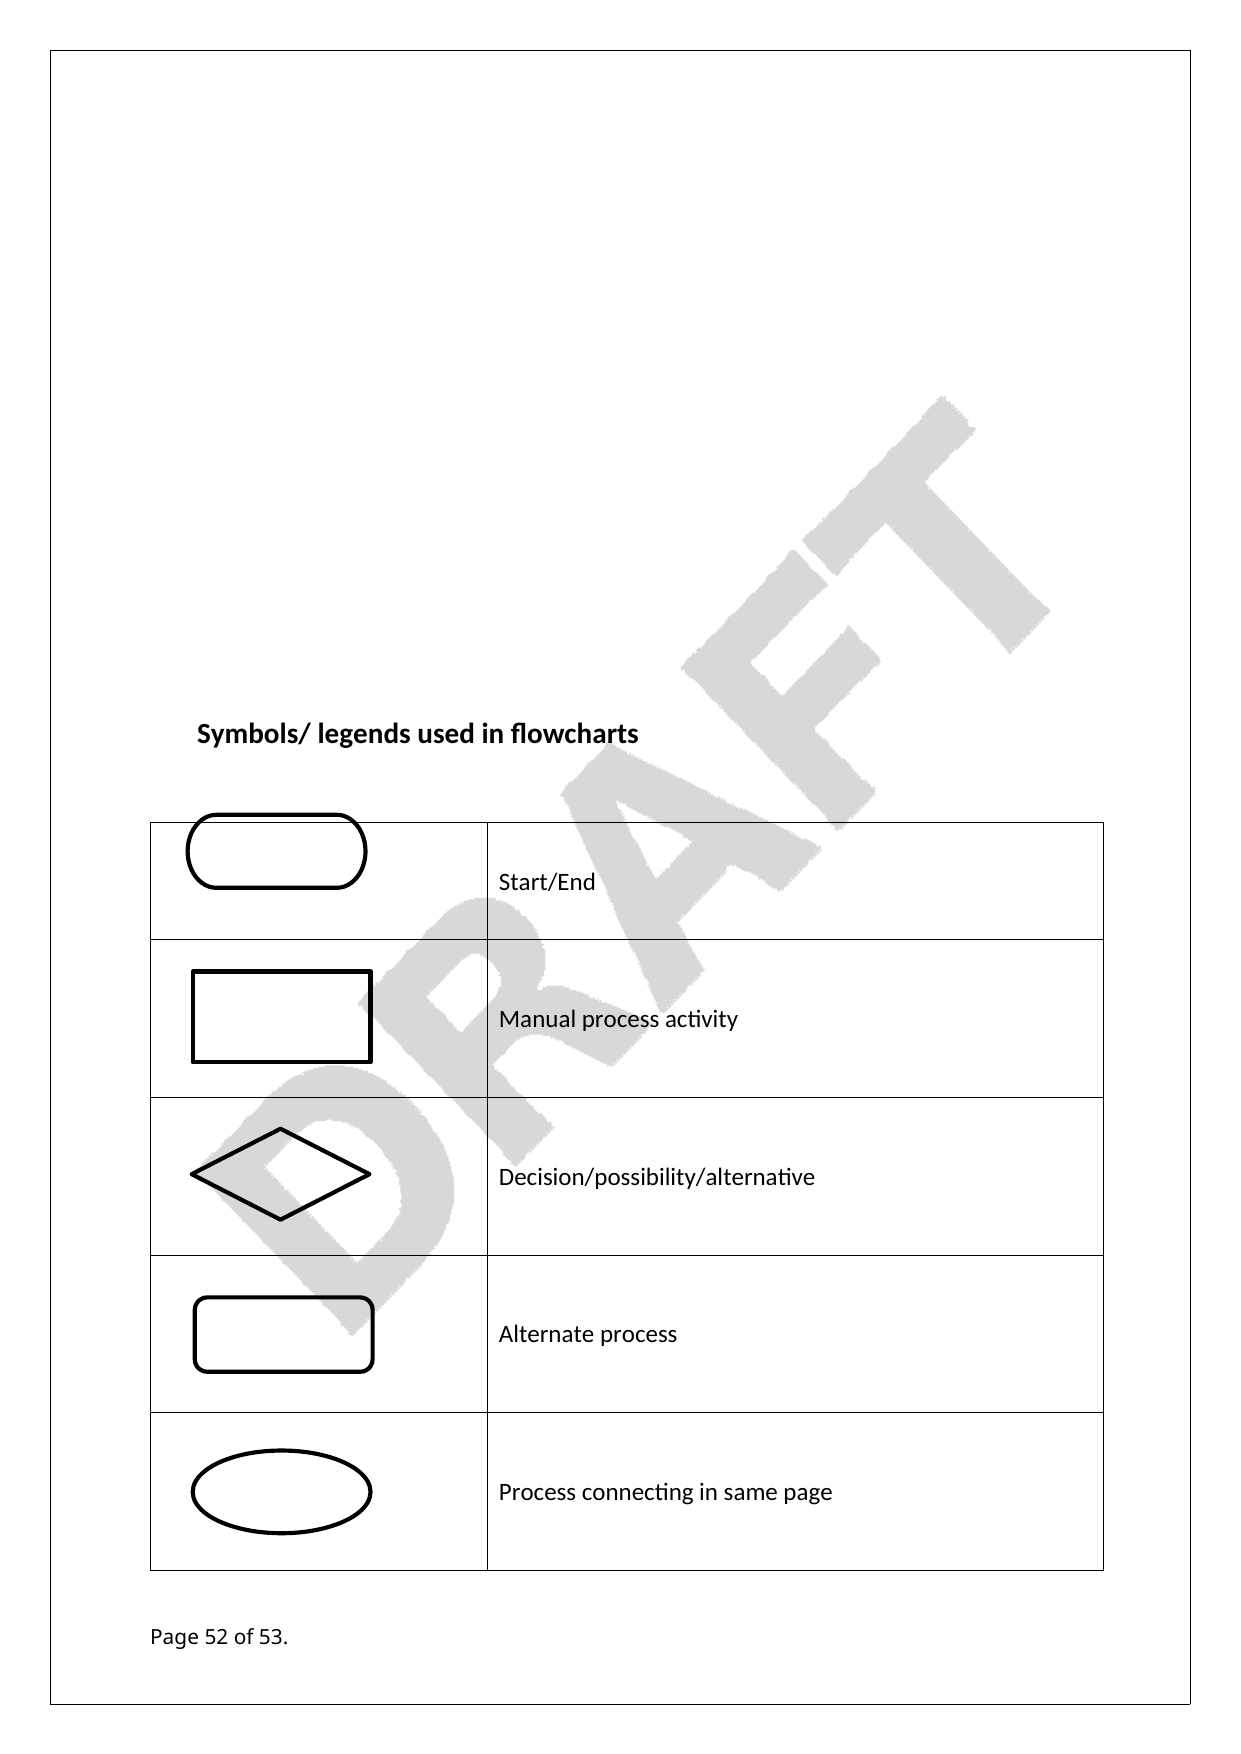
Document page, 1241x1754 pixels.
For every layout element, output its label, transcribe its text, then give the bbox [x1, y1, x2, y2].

table_cell [151, 1256, 487, 1412]
table_cell [151, 1413, 487, 1570]
table_cell [151, 1098, 487, 1254]
table_cell Process connecting in same page [488, 1413, 1103, 1570]
subtitle Symbols/ legends used in flowcharts [197, 715, 1090, 751]
table_header Start/End [488, 823, 1103, 939]
table_cell Decision/possibility/alternative [488, 1098, 1103, 1254]
table_cell Manual process activity [488, 940, 1103, 1097]
table_cell [151, 940, 487, 1097]
table_cell Alternate process [488, 1256, 1103, 1412]
table_header [151, 823, 487, 939]
